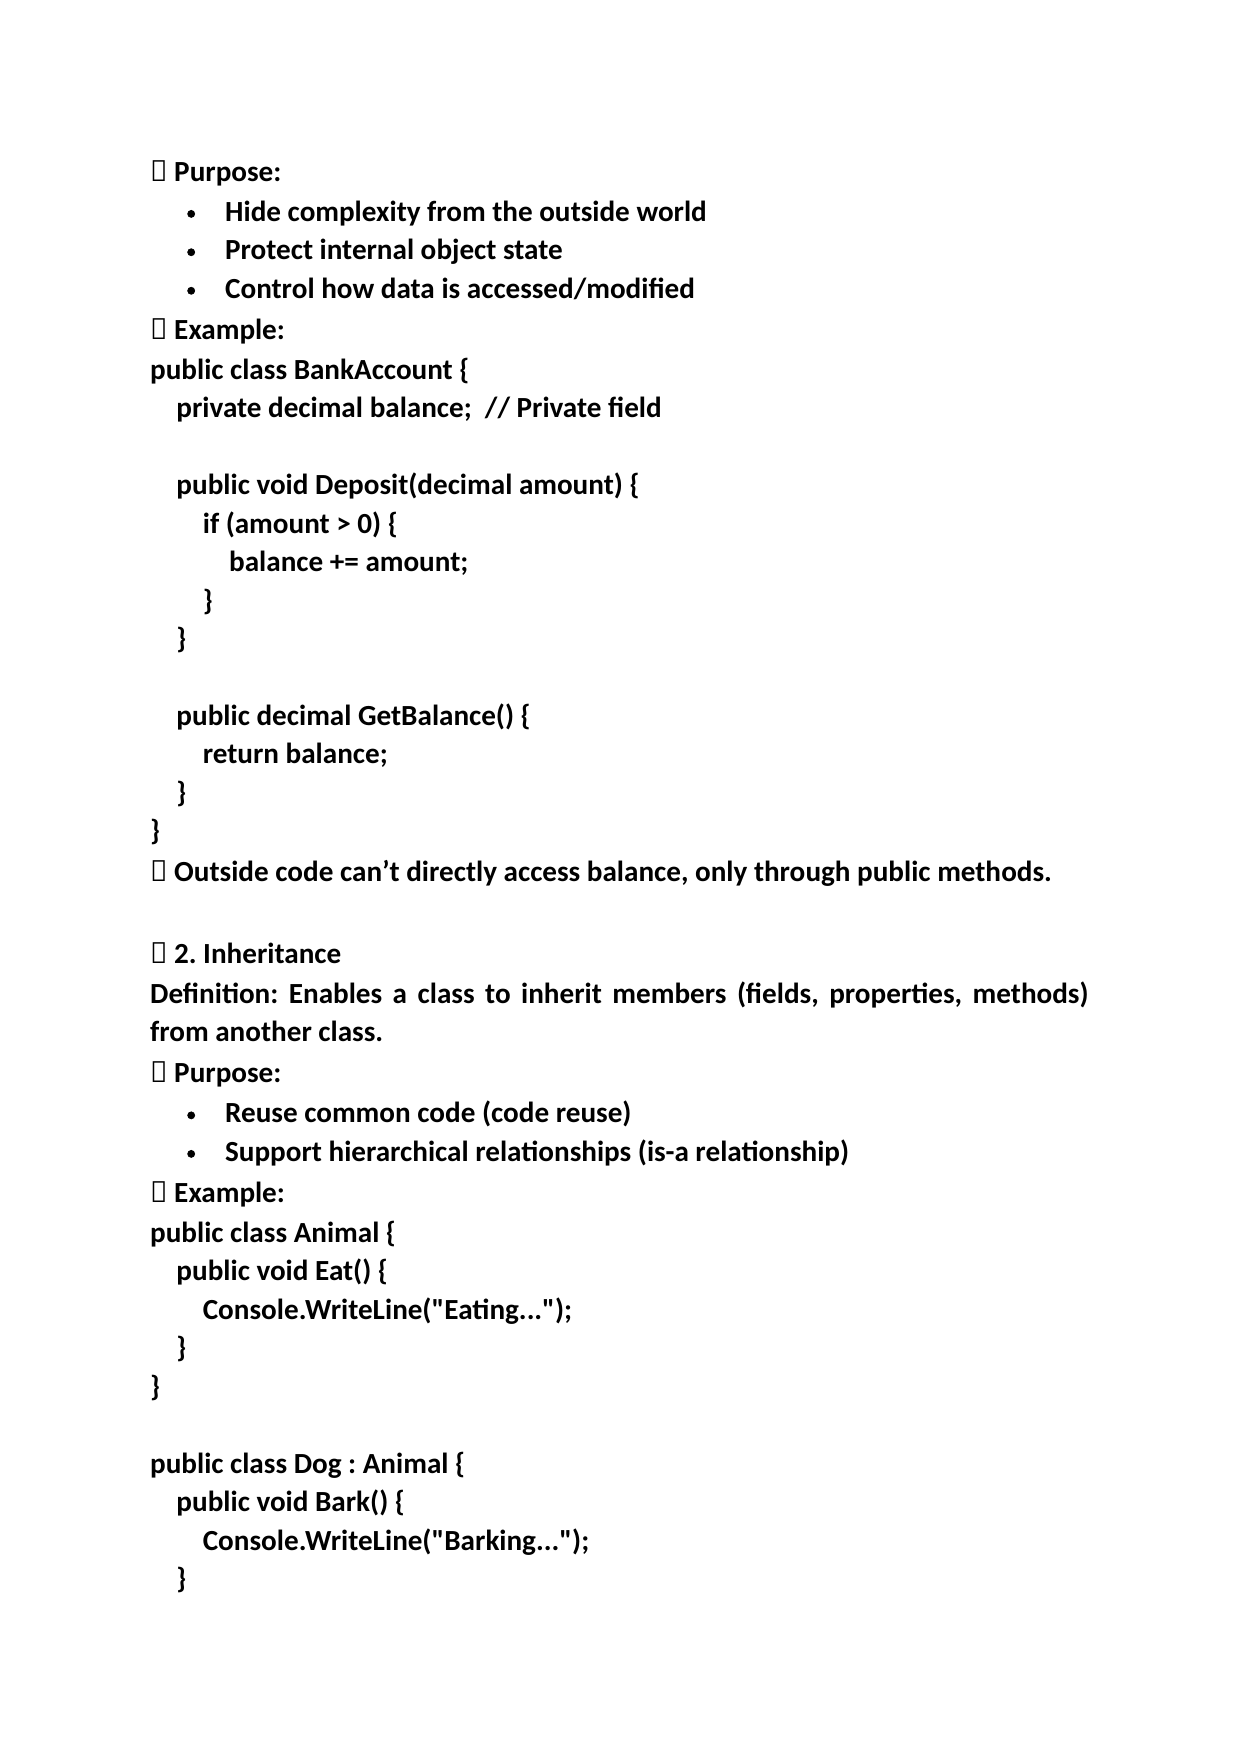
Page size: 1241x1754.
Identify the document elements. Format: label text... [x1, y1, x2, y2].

text return balance; [150, 735, 1090, 771]
text public void Eat() { [150, 1252, 1090, 1288]
text ✅ 2. Inheritance [150, 932, 1090, 972]
text Console.WriteLine("Eating..."); [150, 1291, 1090, 1327]
text private decimal balance; // Private field [150, 389, 1090, 425]
text public void Deposit(decimal amount) { [150, 466, 1090, 502]
text public class BankAccount { [150, 351, 1090, 387]
text } [150, 812, 1090, 848]
text public class Animal { [150, 1214, 1090, 1250]
text } [150, 620, 1090, 656]
text public decimal GetBalance() { [150, 697, 1090, 732]
text if (amount > 0) { [150, 505, 1090, 540]
text 🔐 Purpose: [150, 150, 1090, 190]
text Definition: Enables a class to inherit members (fields, properties, methods) from another class. [150, 975, 1090, 1049]
text } [150, 1368, 1090, 1403]
text public class Dog : Animal { [150, 1445, 1090, 1480]
list Protect internal object state [187, 231, 1090, 267]
list Support hierarchical relationships (is-a relationship) [187, 1133, 1090, 1168]
text public void Bark() { [150, 1483, 1090, 1519]
list Hide complexity from the outside world [187, 193, 1090, 228]
text } [150, 582, 1090, 617]
text } [150, 774, 1090, 809]
text 🔐 Purpose: [150, 1052, 1090, 1091]
text 🧩 Example: [150, 308, 1090, 348]
text Console.WriteLine("Barking..."); [150, 1522, 1090, 1557]
list Reuse common code (code reuse) [187, 1094, 1090, 1130]
text } [150, 1560, 1090, 1596]
text 🔸 Outside code can’t directly access balance, only through public methods. [150, 851, 1090, 890]
text } [150, 1329, 1090, 1365]
list Control how data is accessed/modified [187, 270, 1090, 305]
text 🧩 Example: [150, 1171, 1090, 1211]
text balance += amount; [150, 543, 1090, 579]
